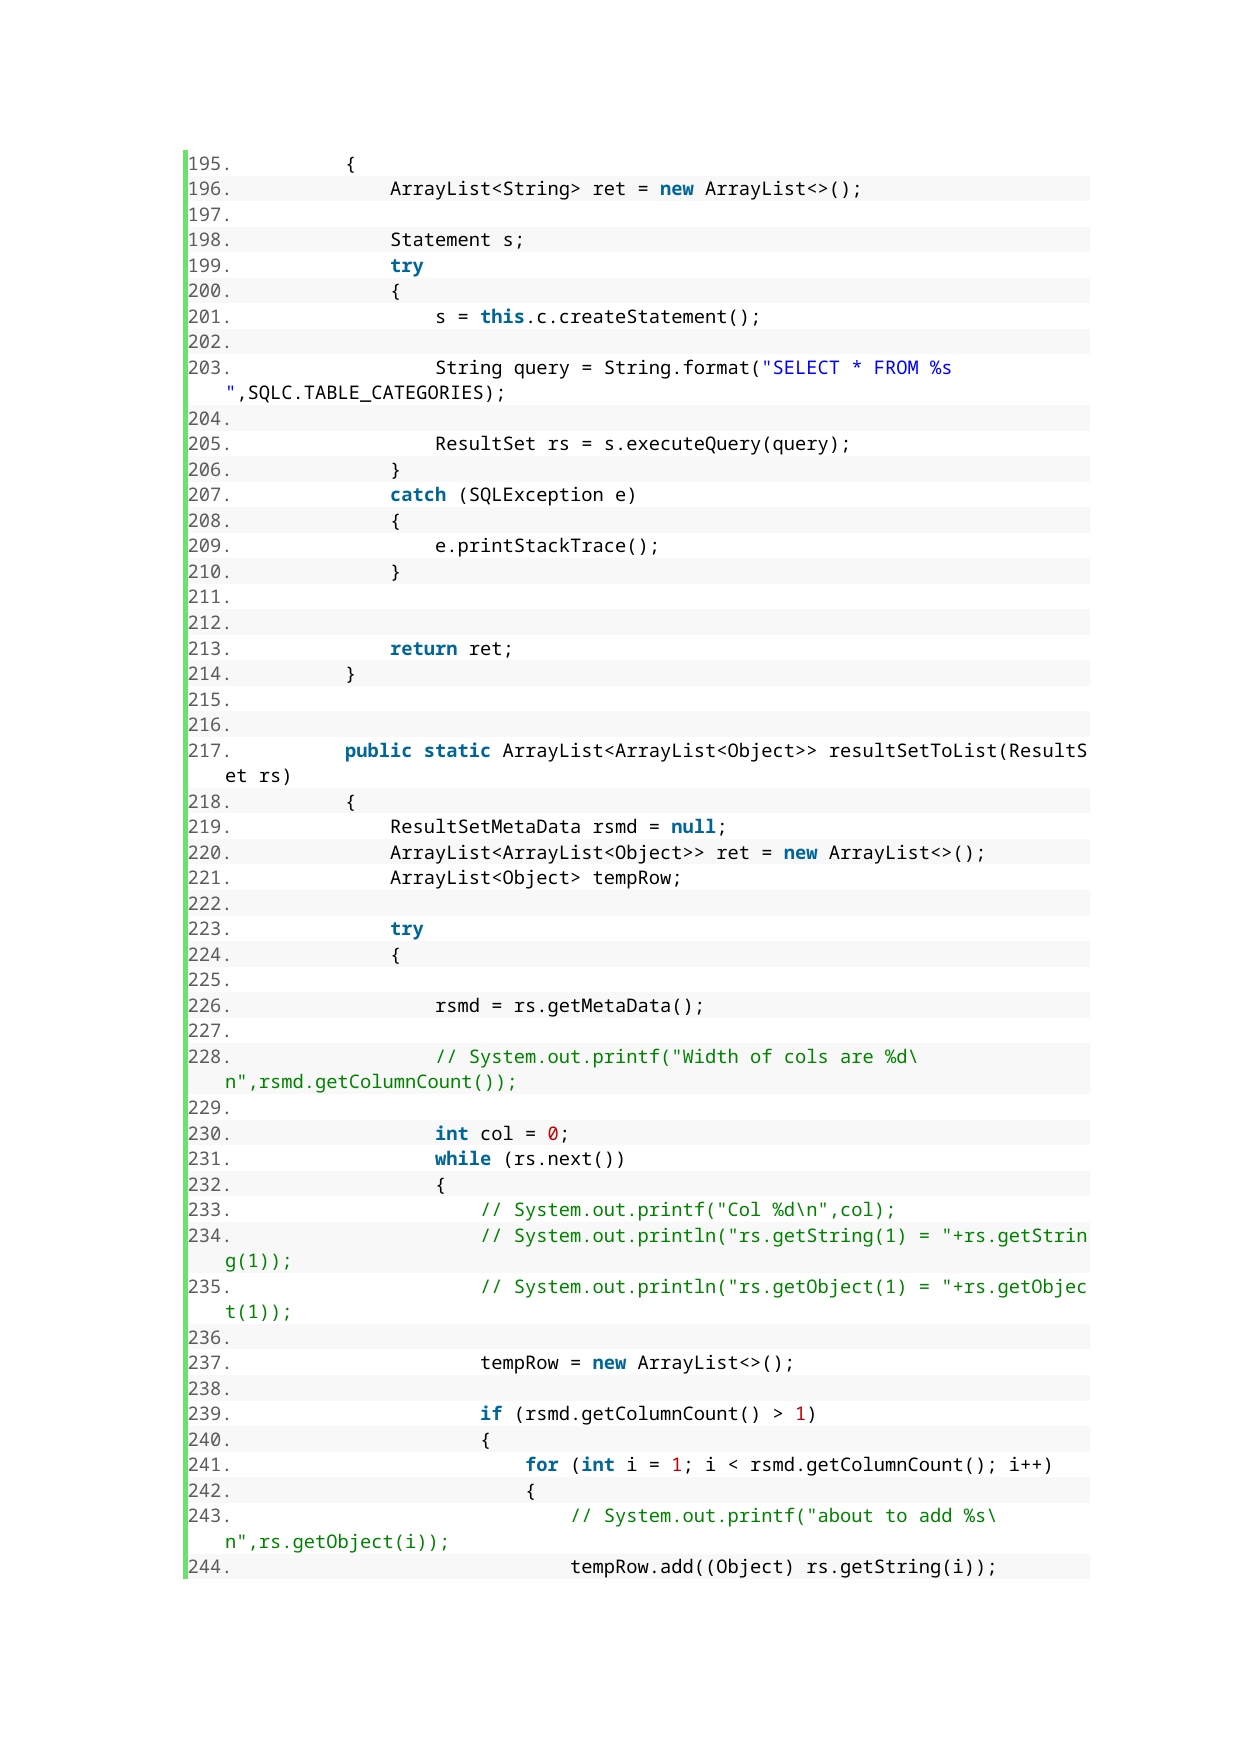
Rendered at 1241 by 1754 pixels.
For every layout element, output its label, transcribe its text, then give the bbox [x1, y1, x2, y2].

list { [188, 1426, 1090, 1452]
list public static ArrayList<ArrayList<Object>> resultSetToList(ResultSet rs) [188, 737, 1090, 788]
list // System.out.printf("Width of cols are %d\n",rsmd.getColumnCount()); [188, 1043, 1090, 1094]
list // System.out.printf("Col %d\n",col); [188, 1196, 1090, 1222]
list { [188, 1171, 1090, 1196]
list int col = 0; [188, 1120, 1090, 1145]
list // System.out.printf("about to add %s\n",rs.getObject(i)); [188, 1503, 1090, 1554]
list try [188, 916, 1090, 941]
list // System.out.println("rs.getObject(1) = "+rs.getObject(1)); [188, 1273, 1090, 1324]
list ResultSetMetaData rsmd = null; [188, 813, 1090, 839]
list } [188, 456, 1090, 482]
list { [188, 150, 1090, 176]
list // System.out.println("rs.getString(1) = "+rs.getString(1)); [188, 1222, 1090, 1273]
list e.printStackTrace(); [188, 533, 1090, 558]
list while (rs.next()) [188, 1145, 1090, 1171]
list ArrayList<String> ret = new ArrayList<>(); [188, 176, 1090, 201]
list for (int i = 1; i < rsmd.getColumnCount(); i++) [188, 1452, 1090, 1477]
list rsmd = rs.getMetaData(); [188, 992, 1090, 1018]
list } [188, 558, 1090, 584]
list ArrayList<ArrayList<Object>> ret = new ArrayList<>(); [188, 839, 1090, 864]
list { [188, 788, 1090, 813]
list s = this.c.createStatement(); [188, 303, 1090, 329]
list tempRow.add((Object) rs.getString(i)); [188, 1554, 1090, 1579]
list tempRow = new ArrayList<>(); [188, 1349, 1090, 1375]
list { [188, 278, 1090, 303]
list try [188, 252, 1090, 278]
list { [188, 941, 1090, 967]
list { [188, 1477, 1090, 1503]
list String query = String.format("SELECT * FROM %s",SQLC.TABLE_CATEGORIES); [188, 354, 1090, 405]
list catch (SQLException e) [188, 482, 1090, 507]
list } [188, 660, 1090, 686]
list { [188, 507, 1090, 533]
list return ret; [188, 635, 1090, 660]
list ResultSet rs = s.executeQuery(query); [188, 431, 1090, 456]
list Statement s; [188, 227, 1090, 252]
list if (rsmd.getColumnCount() > 1) [188, 1401, 1090, 1426]
list ArrayList<Object> tempRow; [188, 864, 1090, 890]
